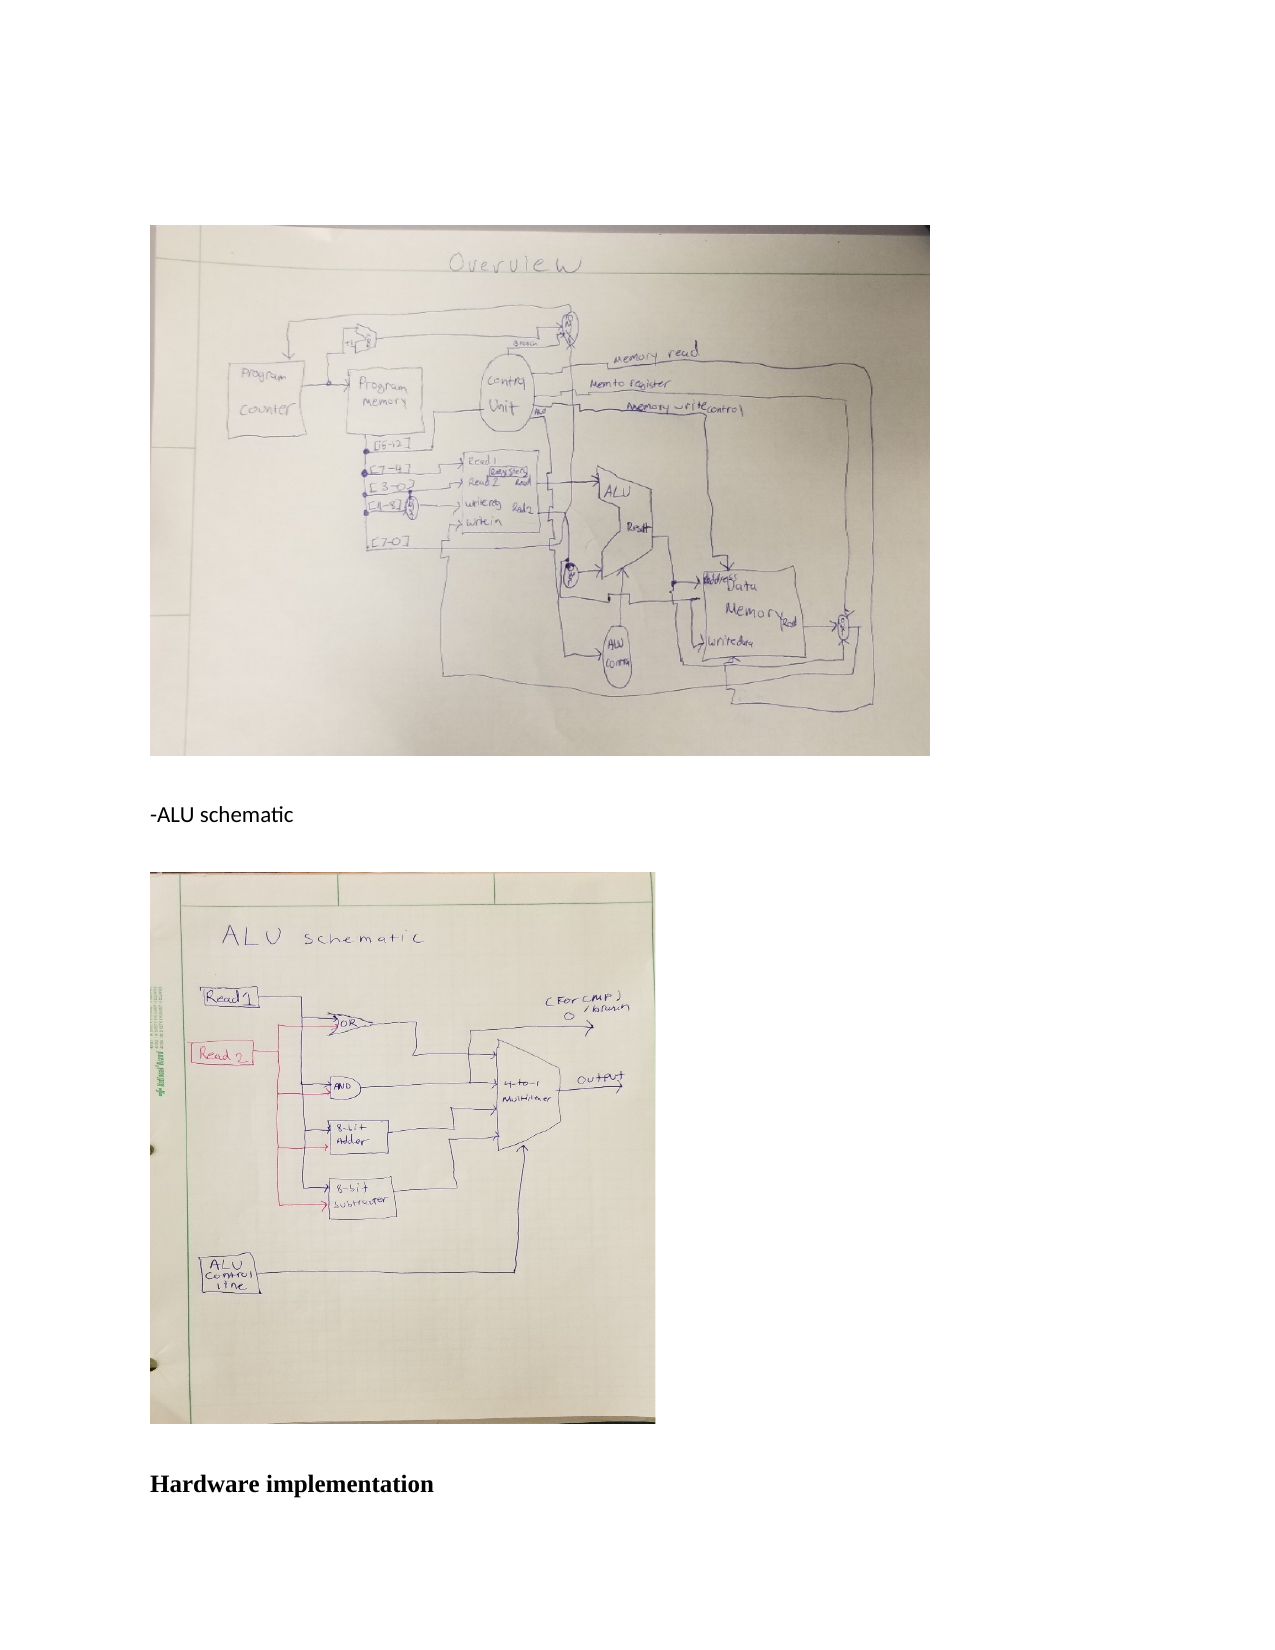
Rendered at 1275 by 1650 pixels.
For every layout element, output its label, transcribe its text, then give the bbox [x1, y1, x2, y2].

picture [150, 225, 930, 756]
text -ALU schematic [150, 800, 1125, 828]
picture [150, 872, 656, 1424]
text Hardware implementation [150, 1469, 1125, 1497]
